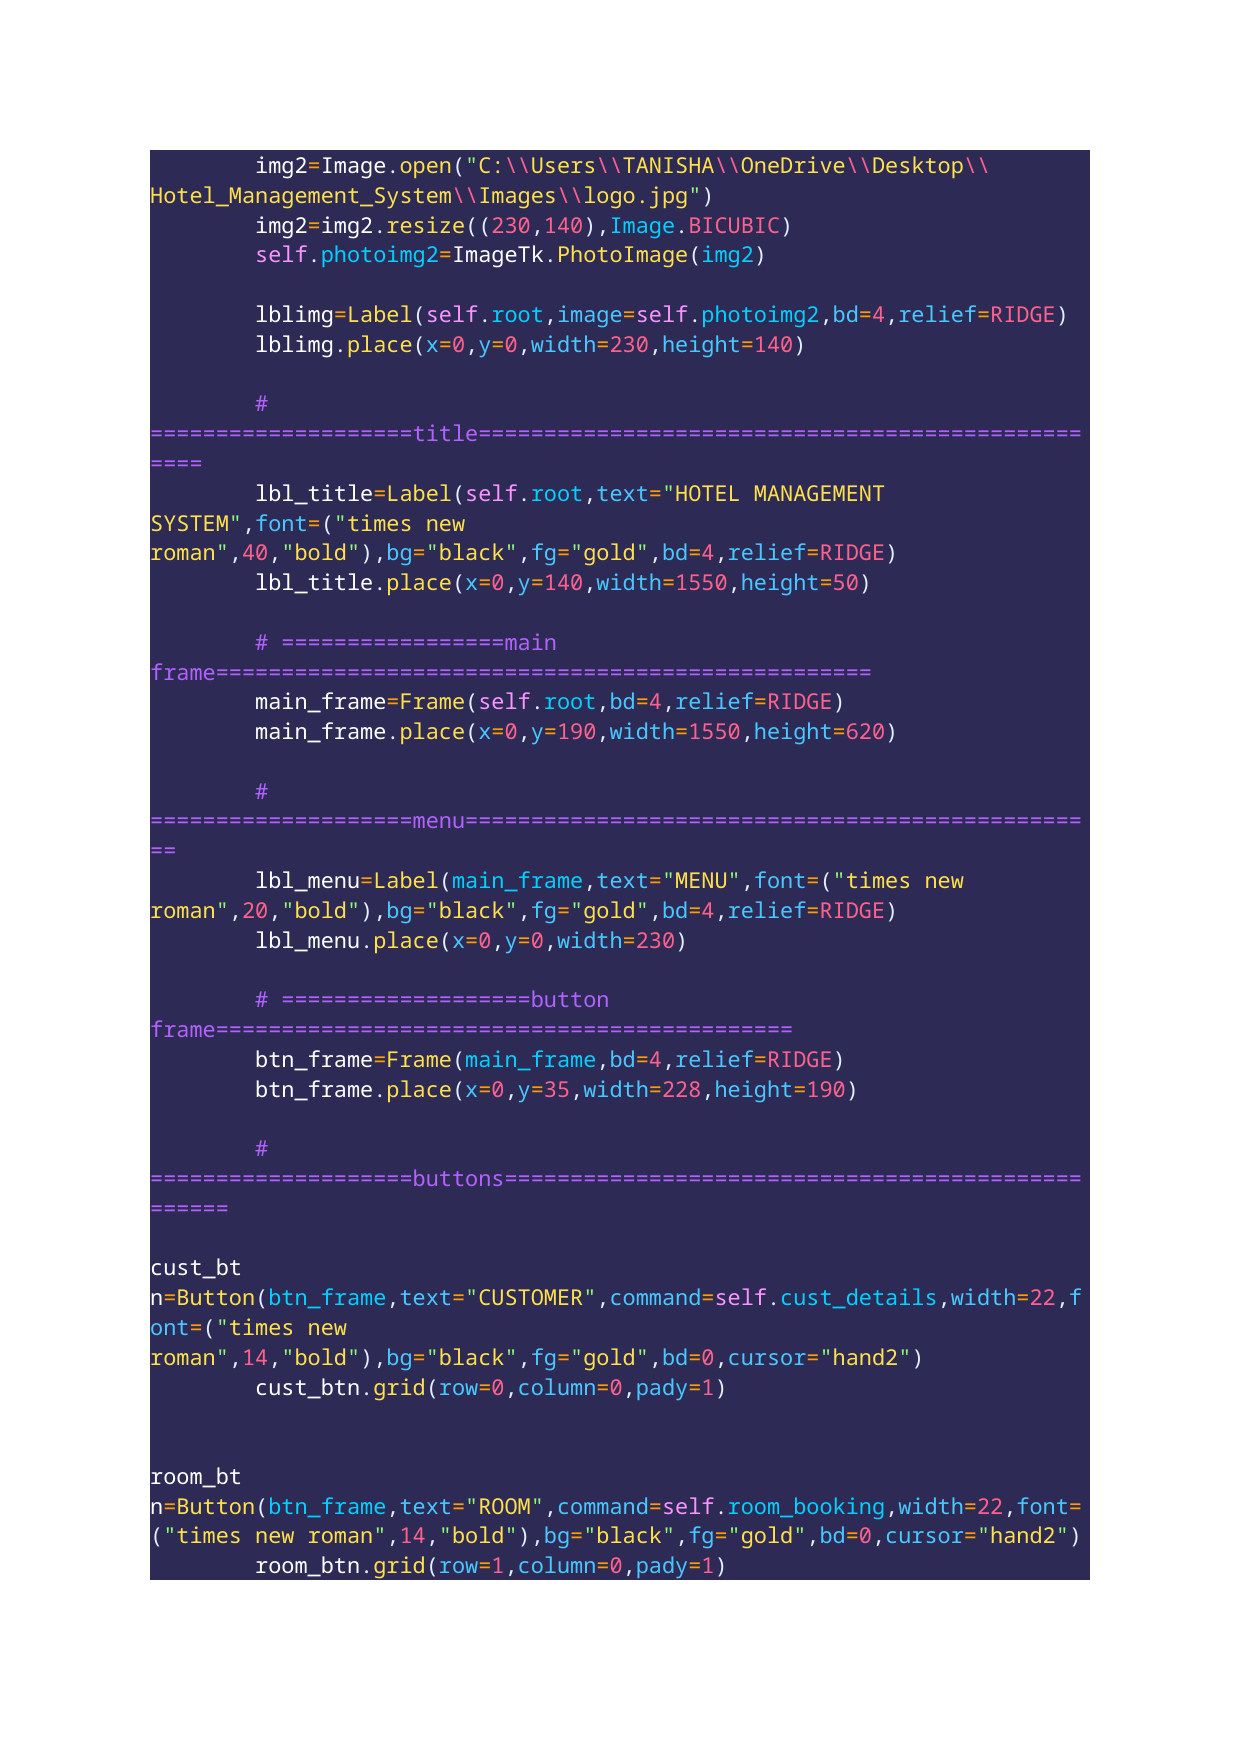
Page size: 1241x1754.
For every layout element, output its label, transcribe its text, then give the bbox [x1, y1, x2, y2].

text btn_frame.place(x=0,y=35,width=228,height=190) [150, 1073, 1090, 1103]
text # ====================title================================================== [150, 388, 1090, 478]
text img2=Image.open("C:\\Users\\TANISHA\\OneDrive\\Desktop\\Hotel_Management_System\\Images\\logo.jpg") [150, 150, 1090, 209]
text self.photoimg2=ImageTk.PhotoImage(img2) [150, 239, 1090, 269]
text lbl_title.place(x=0,y=140,width=1550,height=50) [150, 567, 1090, 597]
text cust_btn.grid(row=0,column=0,pady=1) [150, 1371, 1090, 1401]
text main_frame=Frame(self.root,bd=4,relief=RIDGE) [150, 686, 1090, 716]
text btn_frame=Frame(main_frame,bd=4,relief=RIDGE) [150, 1044, 1090, 1073]
text lbl_menu=Label(main_frame,text="MENU",font=("times new roman",20,"bold"),bg="black",fg="gold",bd=4,relief=RIDGE) [150, 865, 1090, 924]
text main_frame.place(x=0,y=190,width=1550,height=620) [150, 716, 1090, 746]
text lblimg=Label(self.root,image=self.photoimg2,bd=4,relief=RIDGE) [150, 299, 1090, 329]
text img2=img2.resize((230,140),Image.BICUBIC) [150, 209, 1090, 239]
text room_btn=Button(btn_frame,text="ROOM",command=self.room_booking,width=22,font=("times new roman",14,"bold"),bg="black",fg="gold",bd=0,cursor="hand2") [150, 1431, 1090, 1550]
text lblimg.place(x=0,y=0,width=230,height=140) [150, 329, 1090, 358]
text cust_btn=Button(btn_frame,text="CUSTOMER",command=self.cust_details,width=22,font=("times new roman",14,"bold"),bg="black",fg="gold",bd=0,cursor="hand2") [150, 1222, 1090, 1371]
text lbl_title=Label(self.root,text="HOTEL MANAGEMENT SYSTEM",font=("times new roman",40,"bold"),bg="black",fg="gold",bd=4,relief=RIDGE) [150, 478, 1090, 567]
text room_btn.grid(row=1,column=0,pady=1) [150, 1550, 1090, 1580]
text # ====================buttons================================================== [150, 1133, 1090, 1222]
text # ====================menu================================================= [150, 776, 1090, 865]
text # =================main frame================================================== [150, 627, 1090, 686]
text # ===================button frame============================================ [150, 984, 1090, 1044]
text lbl_menu.place(x=0,y=0,width=230) [150, 924, 1090, 954]
